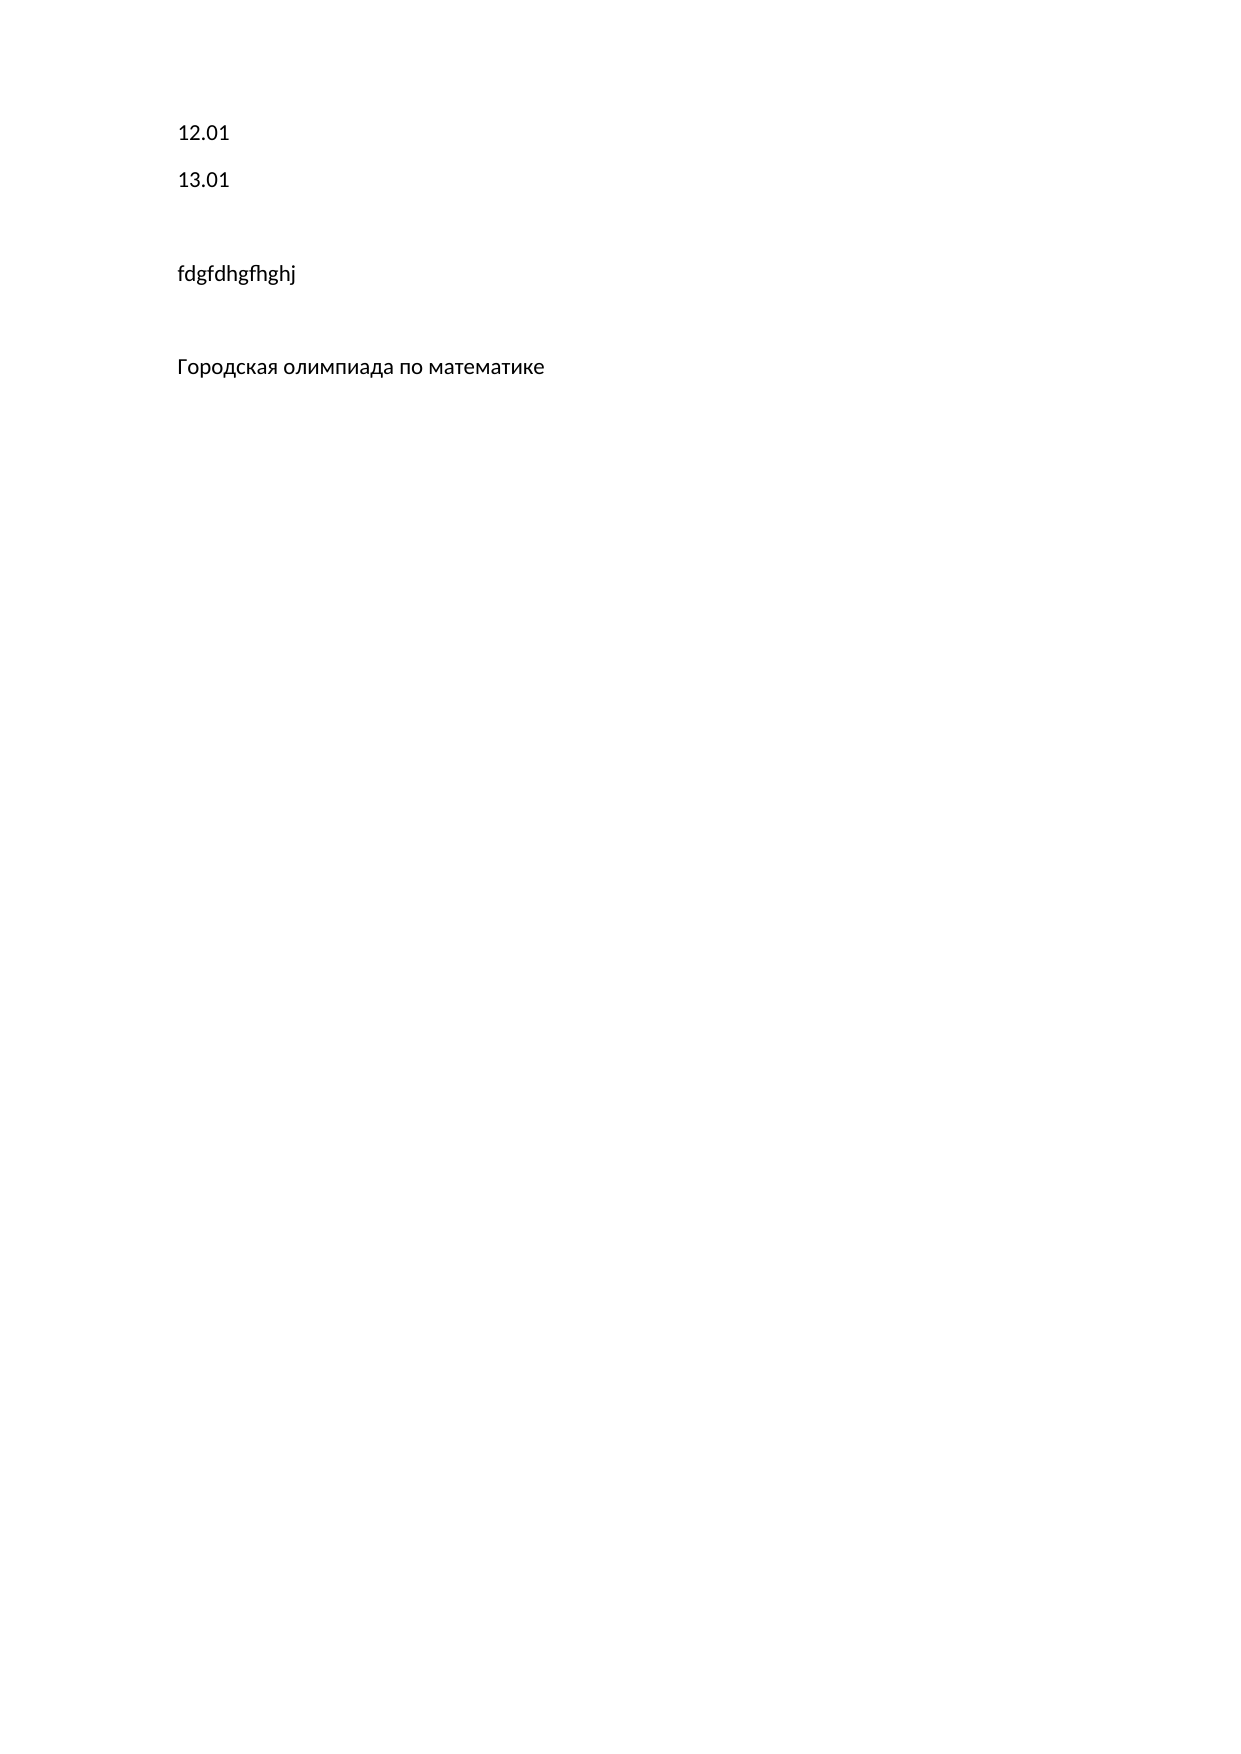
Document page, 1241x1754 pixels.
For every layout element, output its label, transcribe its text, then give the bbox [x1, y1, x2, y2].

text 13.01 [177, 165, 1152, 193]
text 12.01 [177, 118, 1152, 146]
text fdgfdhgfhghj [177, 259, 1152, 287]
text Городская олимпиада по математике [177, 352, 1152, 381]
